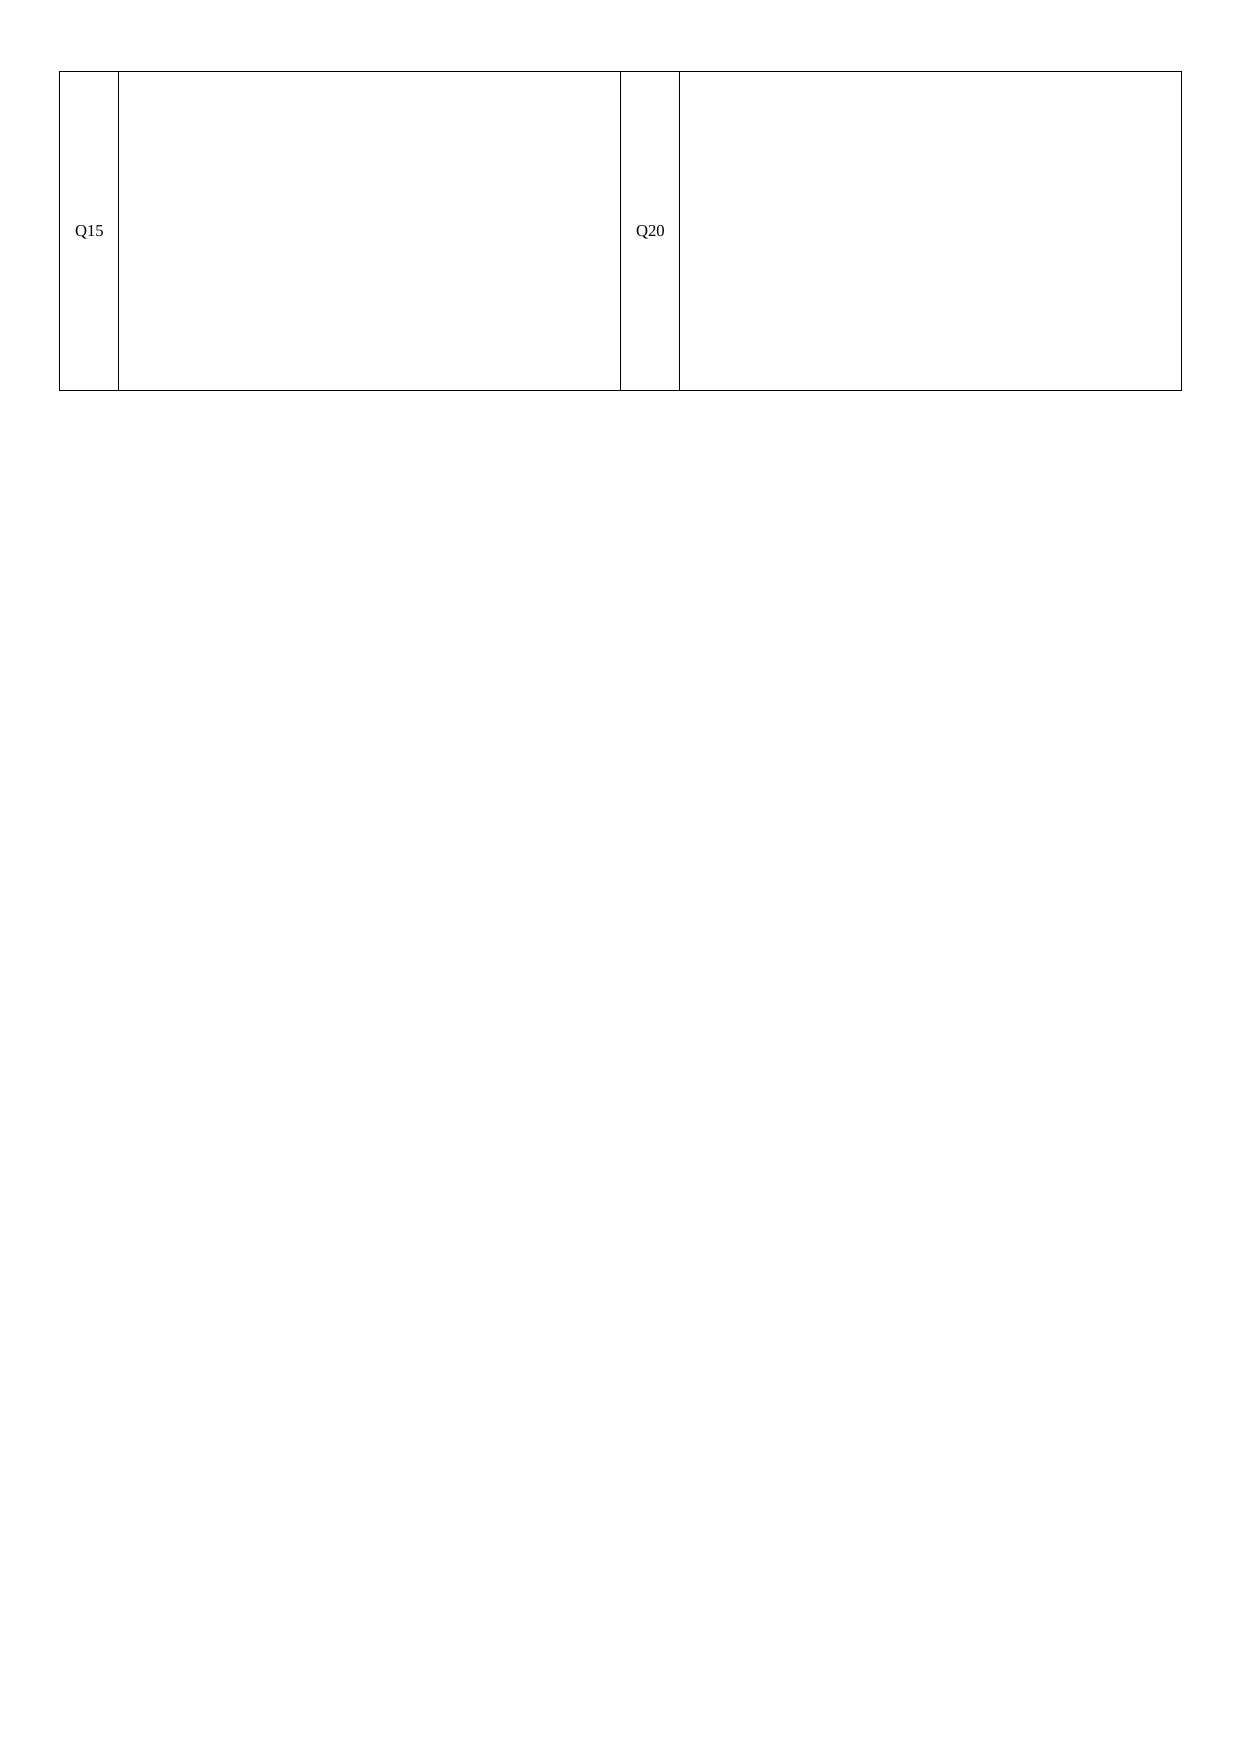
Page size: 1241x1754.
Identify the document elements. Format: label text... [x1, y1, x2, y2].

table_cell Q15 [60, 72, 118, 389]
table_cell [680, 72, 1181, 389]
table_cell [119, 72, 620, 389]
table_cell Q20 [621, 72, 679, 389]
